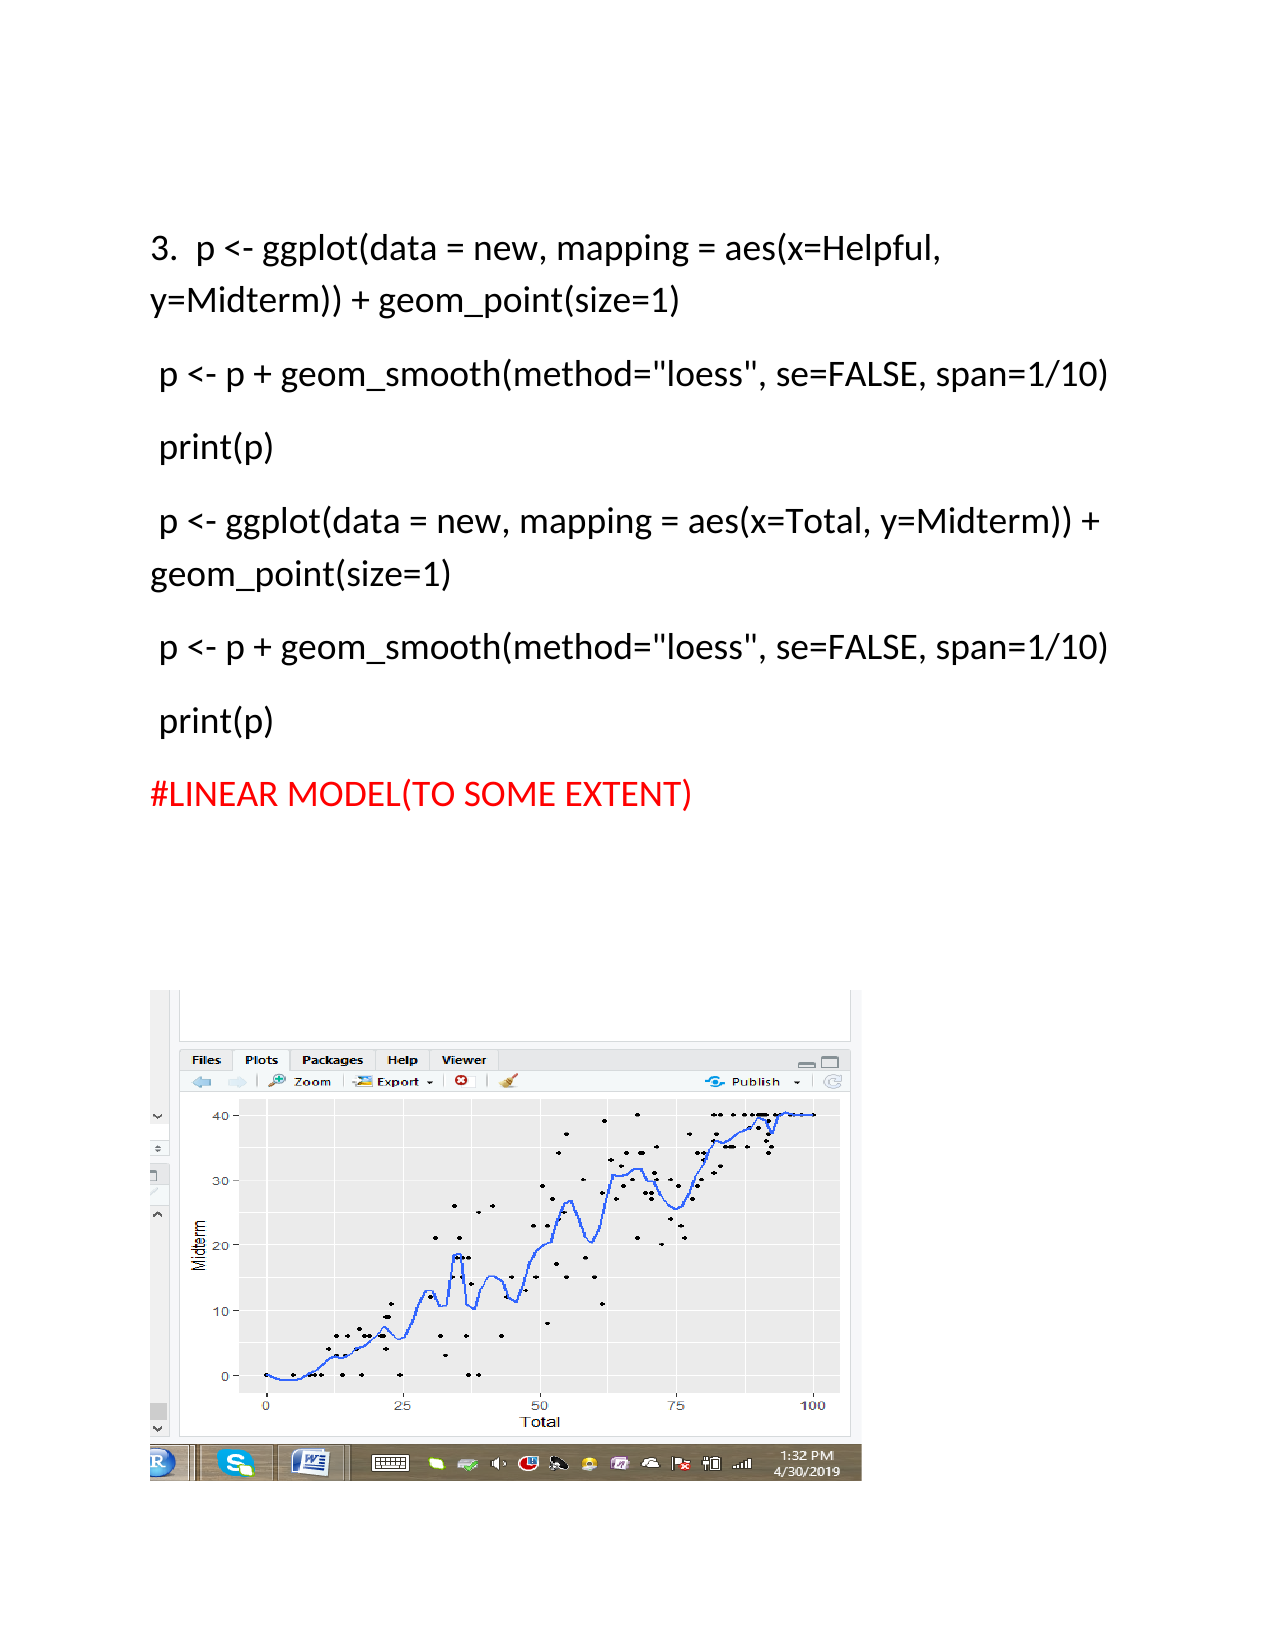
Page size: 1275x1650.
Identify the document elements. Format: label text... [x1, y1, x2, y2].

text p <- ggplot(data = new, mapping = aes(x=Total, y=Midterm)) + geom_point(size=1) [150, 497, 1125, 595]
text p <- p + geom_smooth(method="loess", se=FALSE, span=1/10) [150, 350, 1125, 396]
picture [150, 990, 862, 1481]
text print(p) [150, 423, 1125, 469]
text 3. p <- ggplot(data = new, mapping = aes(x=Helpful, y=Midterm)) + geom_point(size=1) [150, 223, 1125, 322]
text print(p) [150, 697, 1125, 742]
text #LINEAR MODEL(TO SOME EXTENT) [150, 770, 1125, 816]
text p <- p + geom_smooth(method="loess", se=FALSE, span=1/10) [150, 623, 1125, 669]
